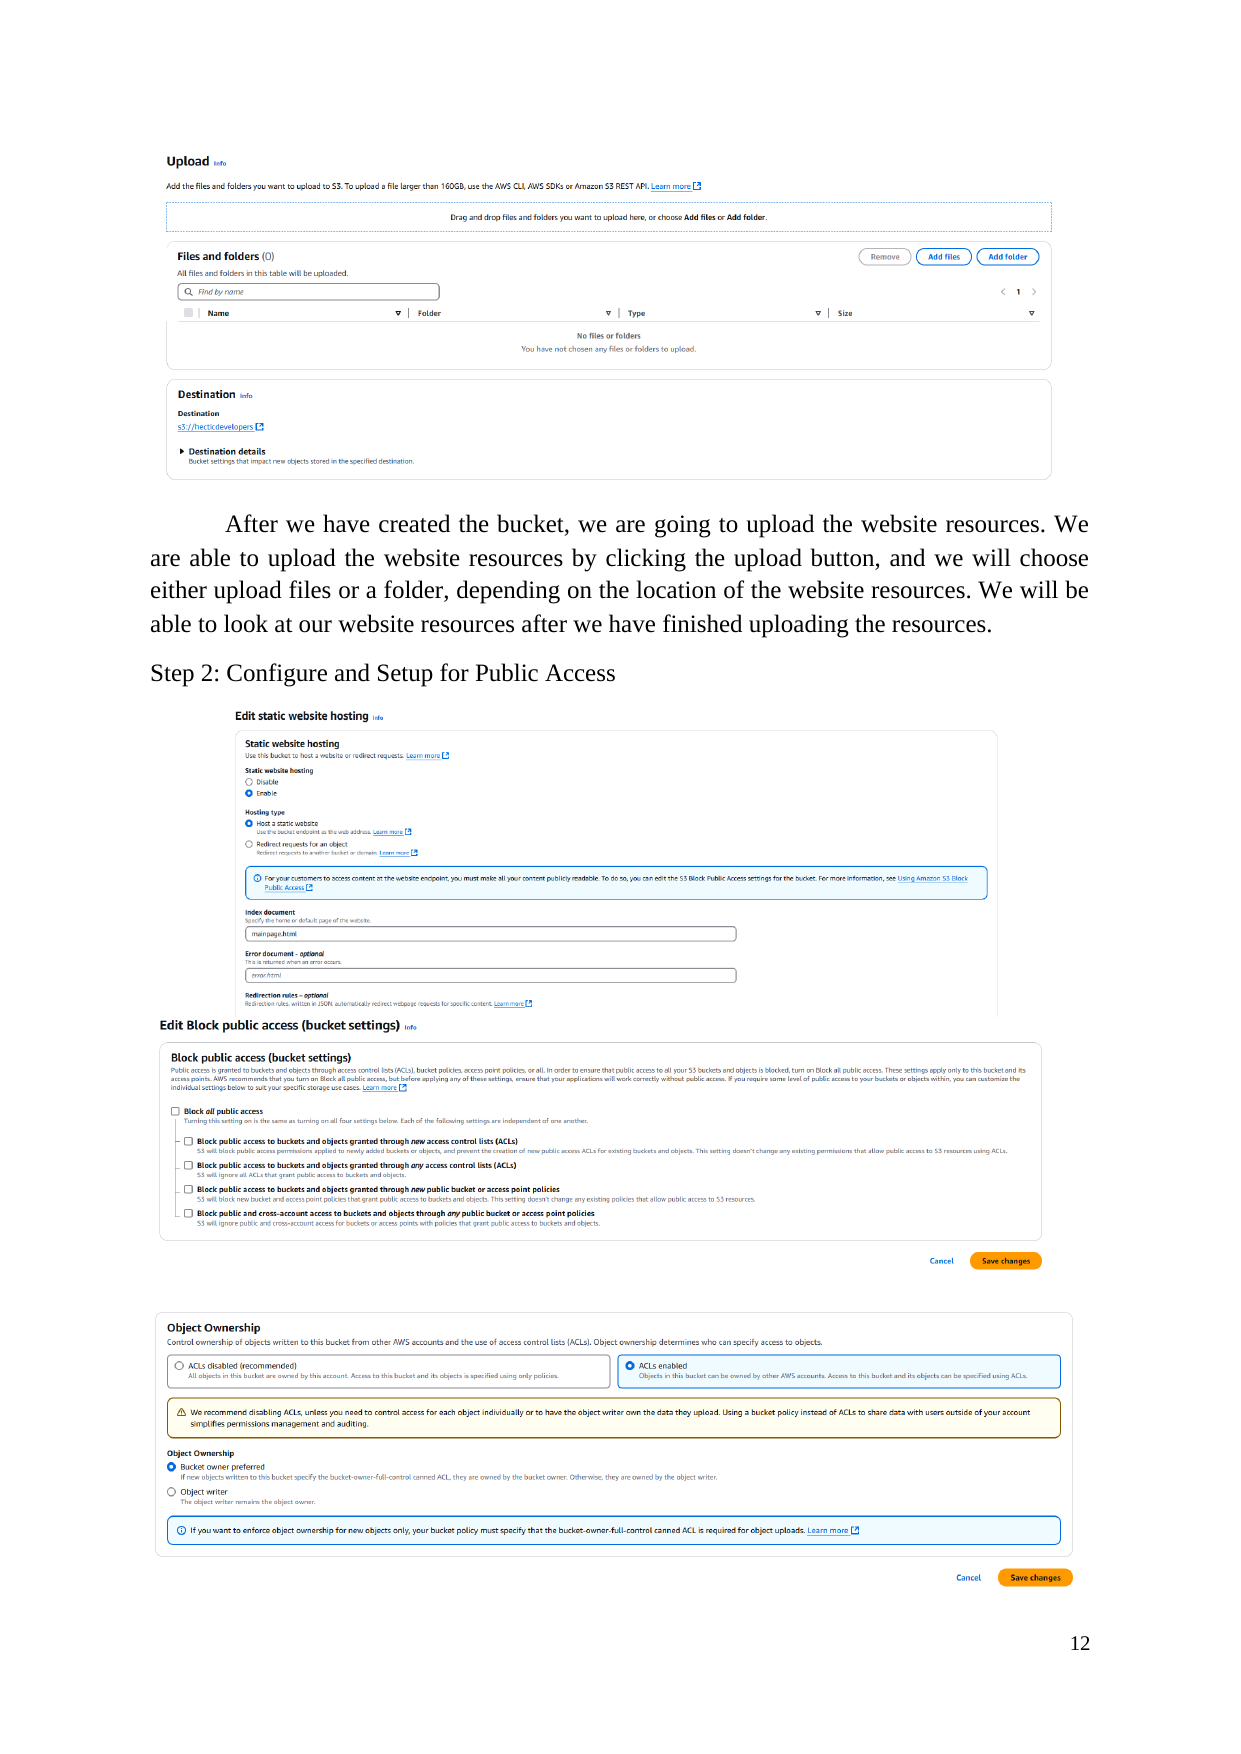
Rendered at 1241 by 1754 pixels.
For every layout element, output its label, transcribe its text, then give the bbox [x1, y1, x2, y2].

picture [150, 1303, 1091, 1592]
picture [150, 150, 1091, 490]
picture [227, 708, 1013, 1017]
picture [150, 1020, 1091, 1300]
text After we have created the bucket, we are going to upload the website resources. We are able to upload the website resources by clicking the upload button, and we will choose either upload files or a folder, depending on the location of the website resources. We will be able to look at our website resources after we have finished uploading the resources. [150, 509, 1090, 637]
text Step 2: Configure and Setup for Public Access [150, 658, 1090, 687]
